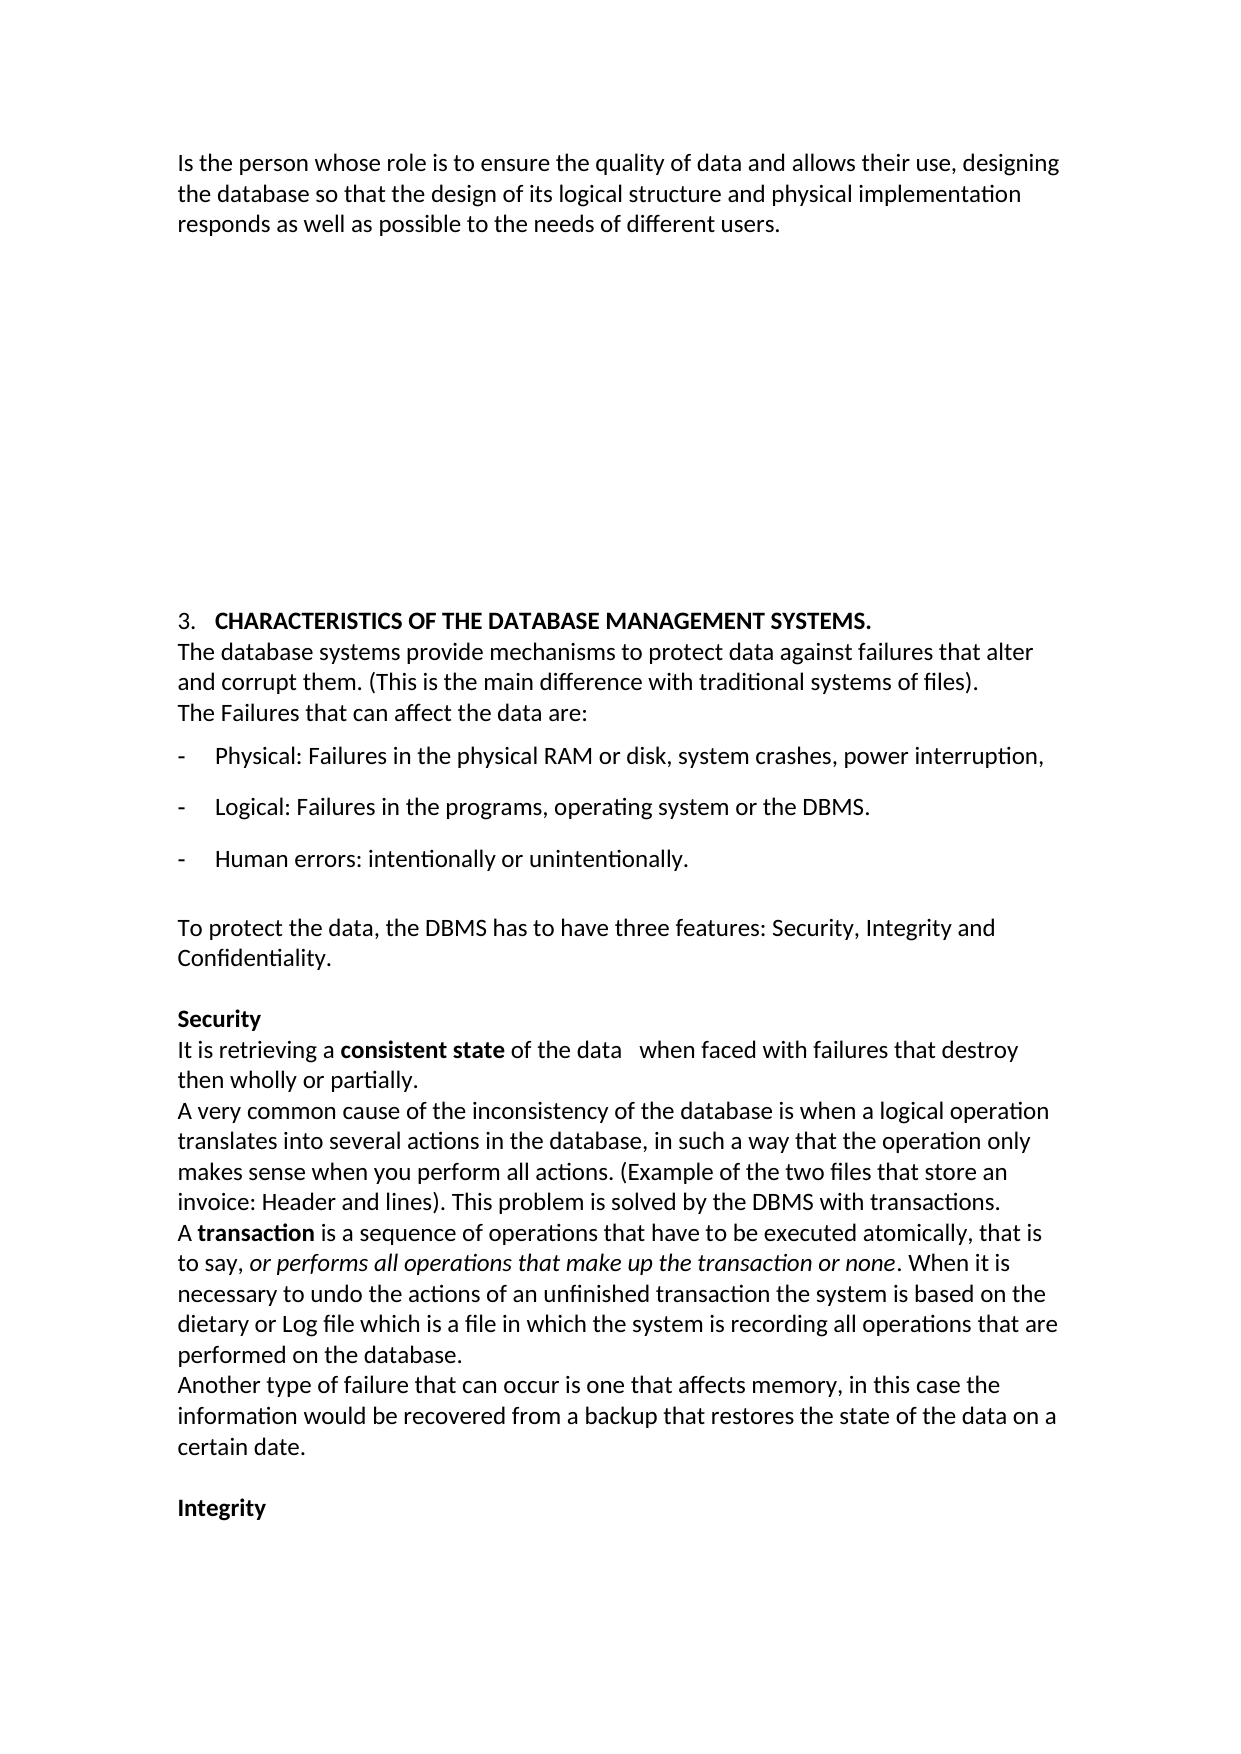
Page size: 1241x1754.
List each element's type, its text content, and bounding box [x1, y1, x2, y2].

text To protect the data, the DBMS has to have three features: Security, Integrity and Confidentiality. [177, 912, 1063, 973]
text The database systems provide mechanisms to protect data against failures that alter and corrupt them. (This is the main difference with traditional systems of files). [177, 636, 1063, 697]
list Logical: Failures in the programs, operating system or the DBMS. [177, 779, 1063, 830]
list CHARACTERISTICS OF THE DATABASE MANAGEMENT SYSTEMS. [177, 605, 1063, 636]
text It is retrieving a consistent state of the data when faced with failures that destroy then wholly or partially. [177, 1034, 1063, 1095]
text Is the person whose role is to ensure the quality of data and allows their use, designing the database so that the design of its logical structure and physical implementation responds as well as possible to the needs of different users. [177, 148, 1063, 239]
text The Failures that can affect the data are: [177, 697, 1063, 727]
text A very common cause of the inconsistency of the database is when a logical operation translates into several actions in the database, in such a way that the operation only makes sense when you perform all actions. (Example of the two files that store an invoice: Header and lines). This problem is solved by the DBMS with transactions. [177, 1095, 1063, 1217]
list Human errors: intentionally or unintentionally. [177, 830, 1063, 881]
text Another type of failure that can occur is one that affects memory, in this case the information would be recovered from a backup that restores the state of the data on a certain date. [177, 1369, 1063, 1461]
text Security [177, 1003, 1063, 1034]
text Integrity [177, 1492, 1063, 1522]
list Physical: Failures in the physical RAM or disk, system crashes, power interruption, [177, 727, 1063, 779]
text A transaction is a sequence of operations that have to be executed atomically, that is to say, or performs all operations that make up the transaction or none. When it is necessary to undo the actions of an unfinished transaction the system is based on the dietary or Log file which is a file in which the system is recording all operations that are performed on the database. [177, 1217, 1063, 1369]
